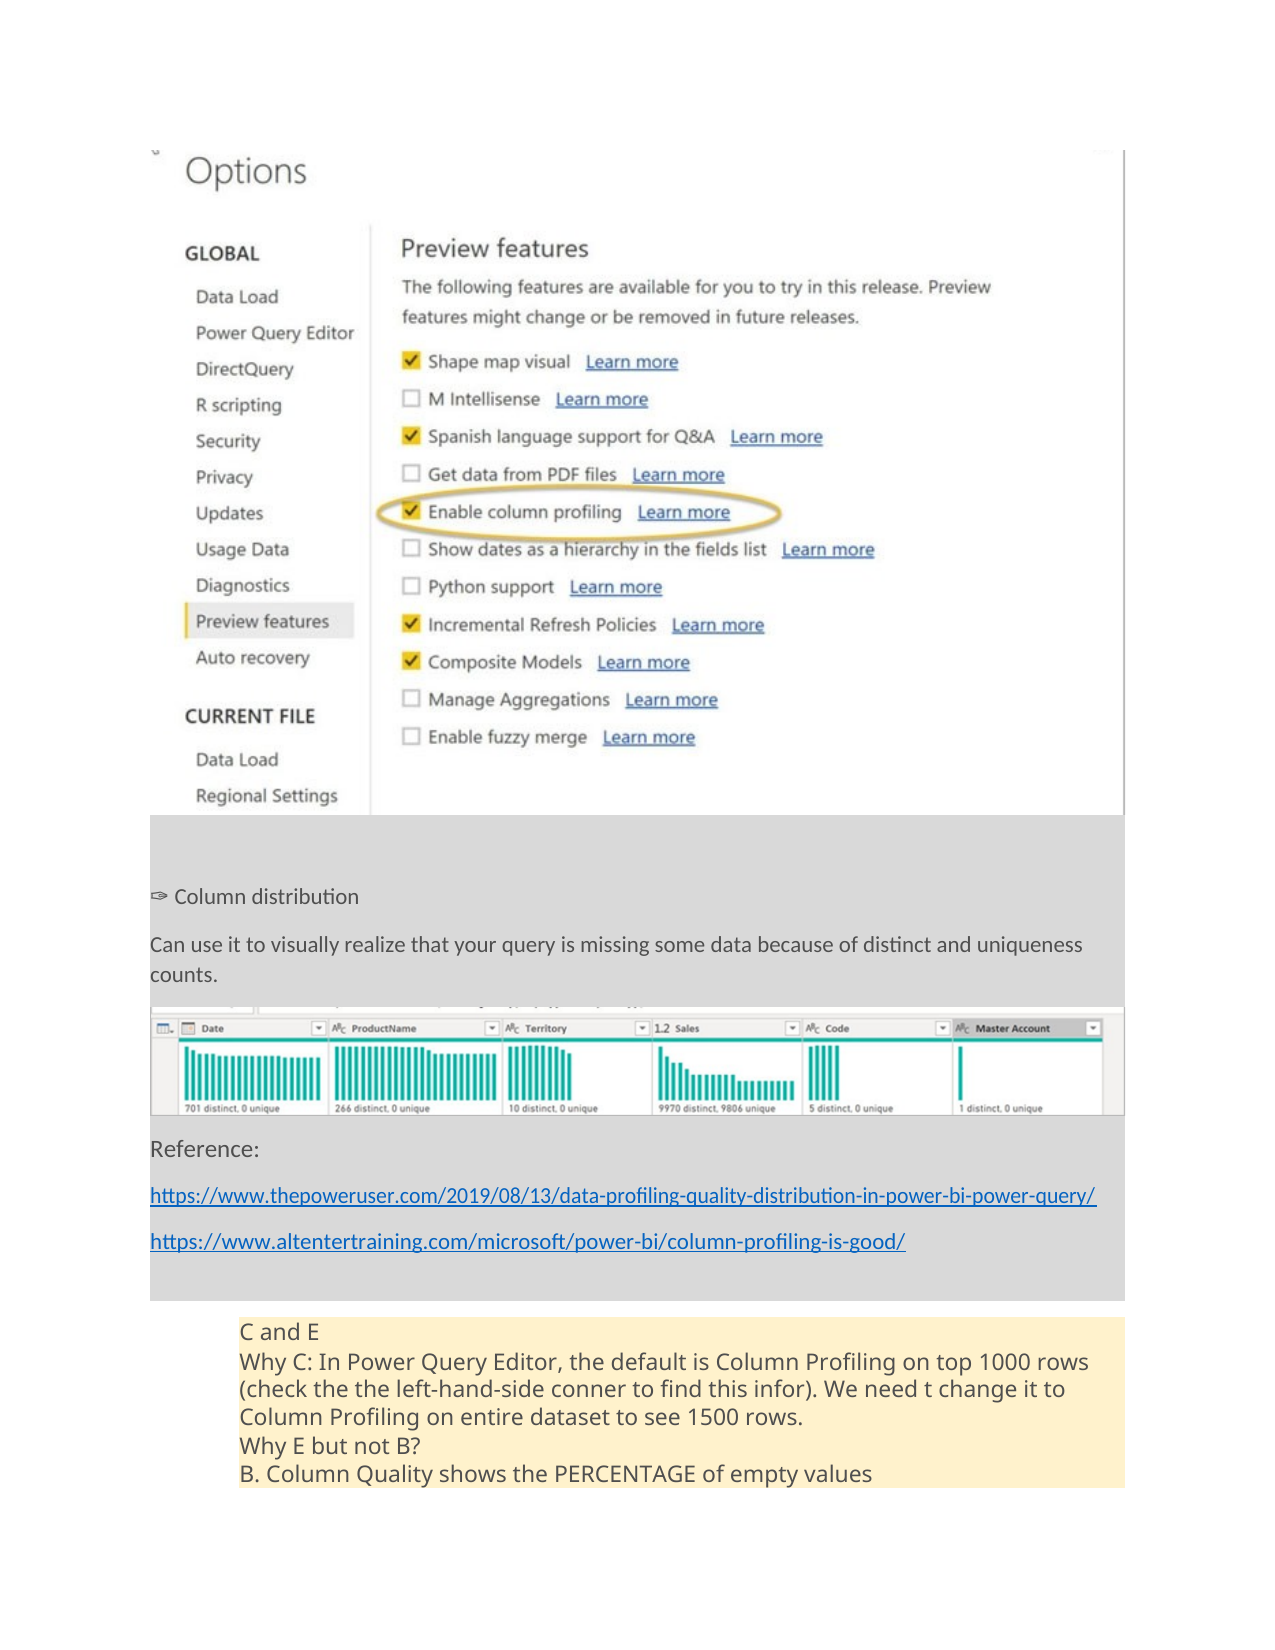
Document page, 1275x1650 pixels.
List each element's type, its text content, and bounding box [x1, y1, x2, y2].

text Why C: In Power Query Editor, the default is Column Profiling on top 1000 rows (check the the left-hand-side conner to find this infor). We need t change it to Column Profiling on entire dataset to see 1500 rows. [239, 1347, 1125, 1433]
text B. Column Quality shows the PERCENTAGE of empty values [239, 1460, 1125, 1488]
picture [150, 150, 1125, 815]
text Reference: [150, 1135, 1125, 1164]
text https://www.thepoweruser.com/2019/08/13/data-profiling-quality-distribution-in-power-bi-power-query/ [150, 1180, 1125, 1209]
text C and E [239, 1317, 1125, 1346]
text ✑ Column distribution [150, 880, 1125, 911]
picture [150, 1007, 1125, 1116]
text Can use it to visually realize that your query is missing some data because of distinct and uniqueness counts. [150, 930, 1125, 988]
text Why E but not B? [239, 1433, 1125, 1460]
text https://www.altentertraining.com/microsoft/power-bi/column-profiling-is-good/ [150, 1226, 1125, 1255]
